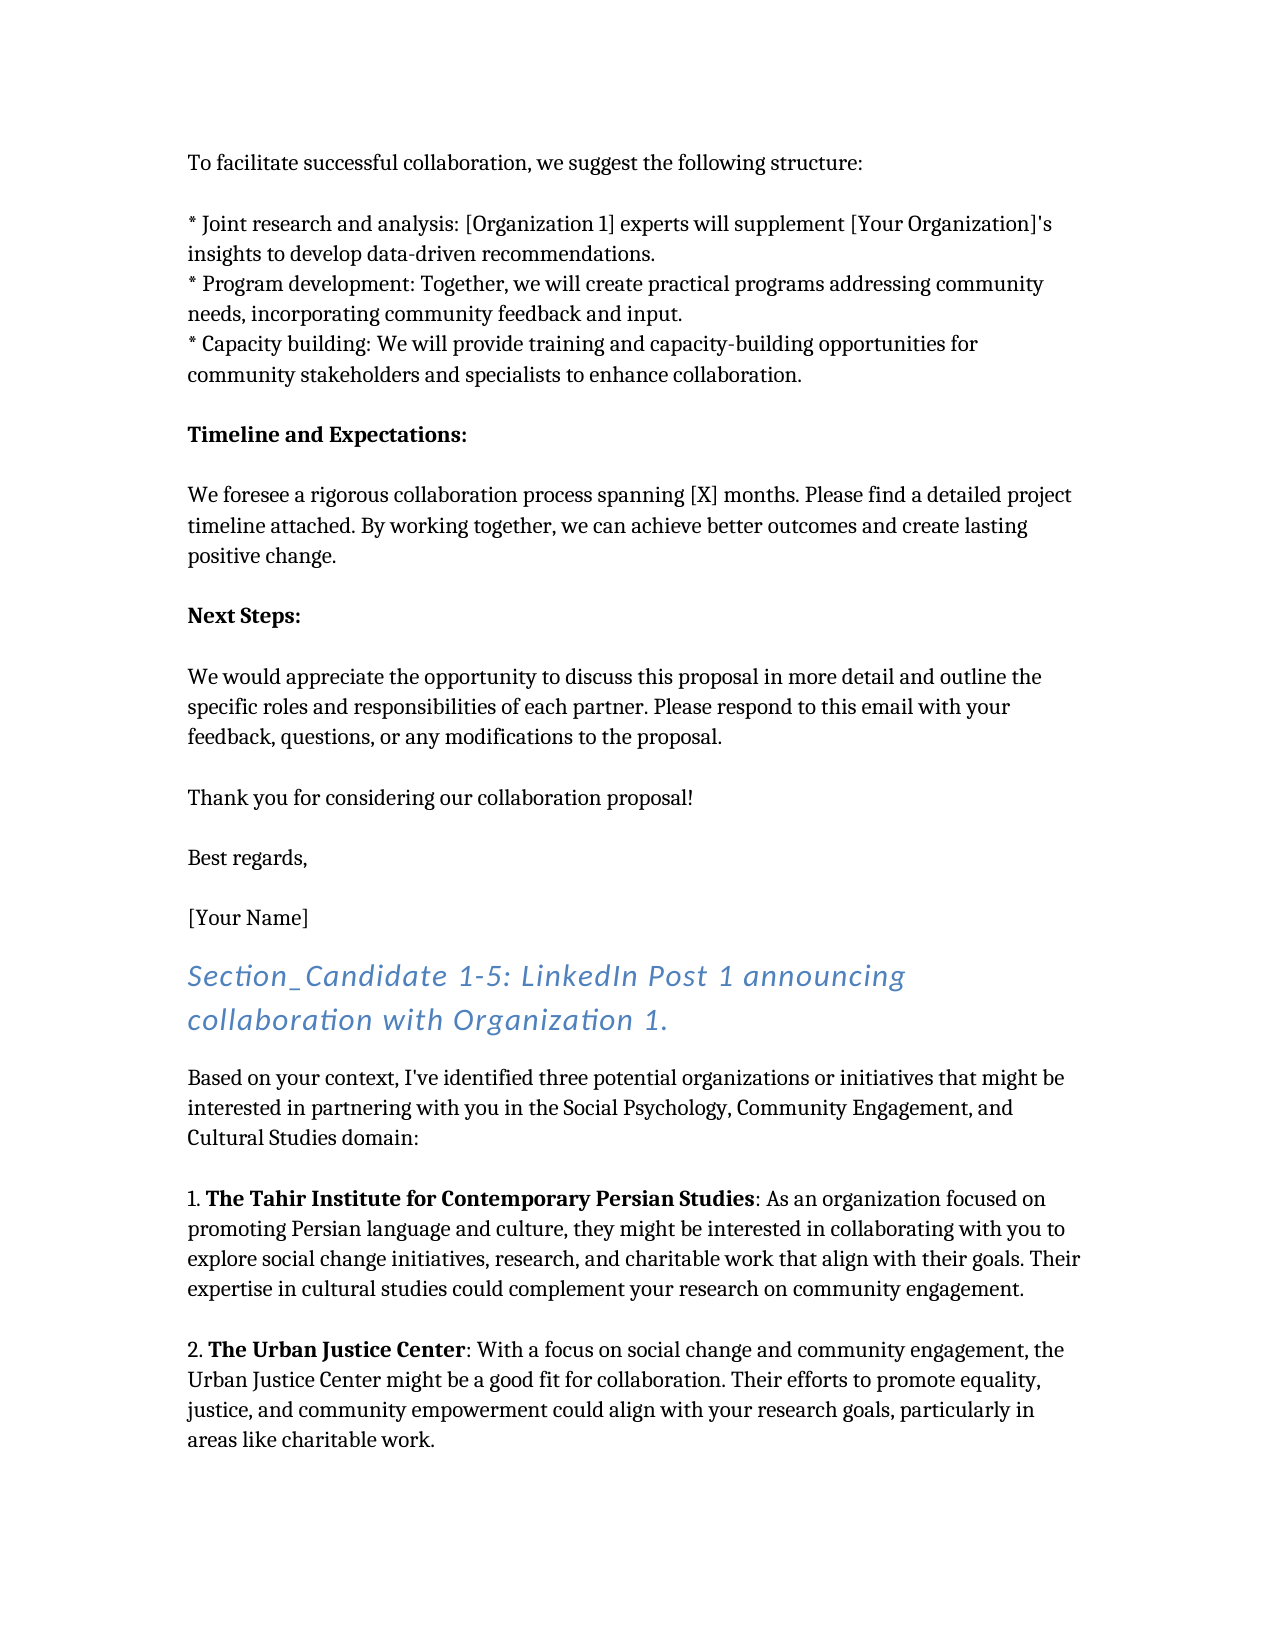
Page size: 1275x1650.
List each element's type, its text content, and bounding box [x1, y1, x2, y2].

subtitle Section_Candidate 1-5: LinkedIn Post 1 announcing collaboration with Organization 1. [187, 956, 1087, 1038]
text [187, 1064, 1087, 1484]
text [187, 150, 1087, 932]
